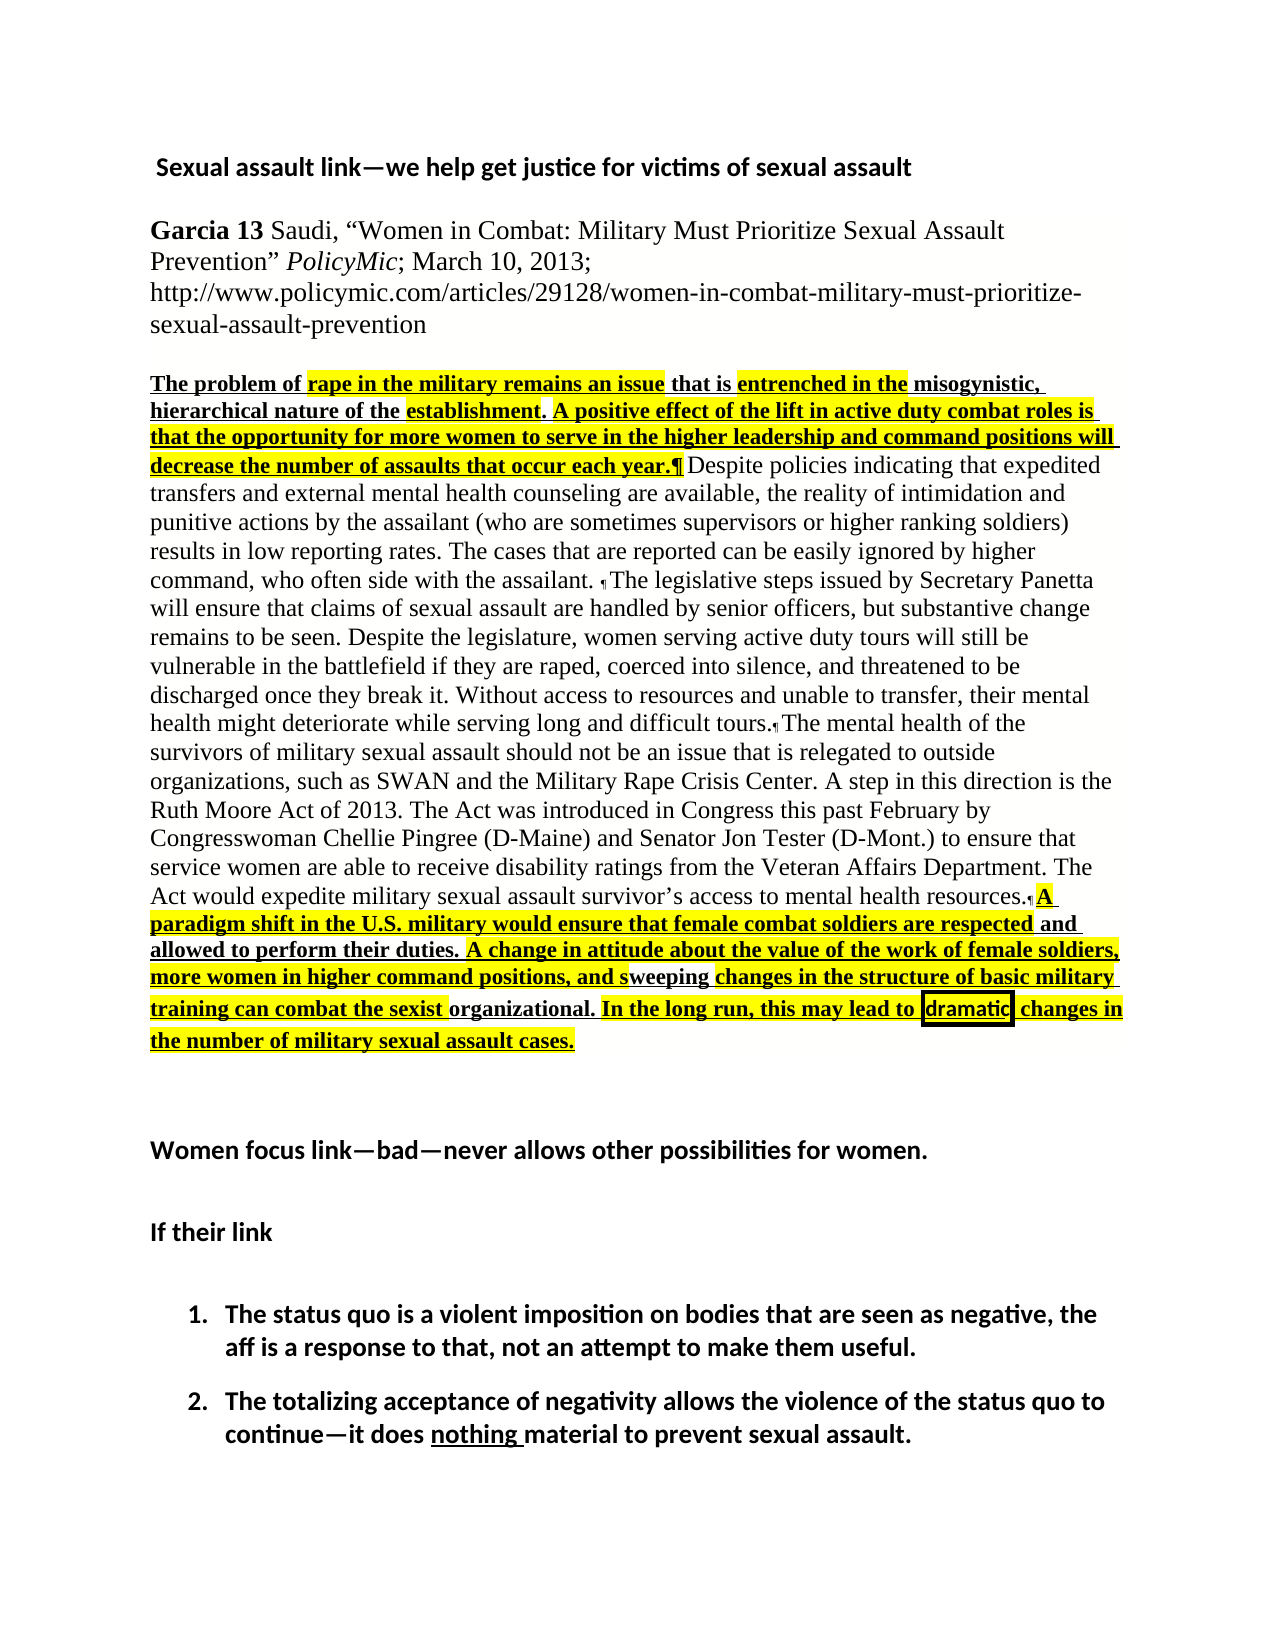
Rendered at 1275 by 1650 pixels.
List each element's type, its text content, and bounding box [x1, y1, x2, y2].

subtitle The totalizing acceptance of negativity allows the violence of the status quo to continue—it does nothing material to prevent sexual assault. [187, 1384, 1125, 1450]
text Garcia 13 Saudi, “Women in Combat: Military Must Prioritize Sexual Assault Prevention” PolicyMic; March 10, 2013; http://www.policymic.com/articles/29128/women-in-combat-military-must-prioritize-sexual-assault-prevention [150, 214, 1125, 339]
subtitle If their link [150, 1215, 1125, 1248]
subtitle Sexual assault link—we help get justice for victims of sexual assault [150, 150, 1125, 183]
subtitle Women focus link—bad—never allows other possibilities for women. [150, 1133, 1125, 1167]
text The problem of rape in the military remains an issue that is entrenched in the misogynistic, hierarchical nature of the establishment. A positive effect of the lift in active duty combat roles is that the opportunity for more women to serve in the higher leadership and command positions will decrease the number of assaults that occur each year.¶ Despite policies indicating that expedited transfers and external mental health counseling are available, the reality of intimidation and punitive actions by the assailant (who are sometimes supervisors or higher ranking soldiers) results in low reporting rates. The cases that are reported can be easily ignored by higher command, who often side with the assailant. ¶ The legislative steps issued by Secretary Panetta will ensure that claims of sexual assault are handled by senior officers, but substantive change remains to be seen. Despite the legislature, women serving active duty tours will still be vulnerable in the battlefield if they are raped, coerced into silence, and threatened to be discharged once they break it. Without access to resources and unable to transfer, their mental health might deteriorate while serving long and difficult tours.¶ The mental health of the survivors of military sexual assault should not be an issue that is relegated to outside organizations, such as SWAN and the Military Rape Crisis Center. A step in this direction is the Ruth Moore Act of 2013. The Act was introduced in Congress this past February by Congresswoman Chellie Pingree (D-Maine) and Senator Jon Tester (D-Mont.) to ensure that service women are able to receive disability ratings from the Veteran Affairs Department. The Act would expedite military sexual assault survivor’s access to mental health resources.¶ A paradigm shift in the U.S. military would ensure that female combat soldiers are respected and allowed to perform their duties. A change in attitude about the value of the work of female soldiers, more women in higher command positions, and sweeping changes in the structure of basic military training can combat the sexist organizational. In the long run, this may lead to dramatic changes in the number of military sexual assault cases. [150, 370, 1125, 1053]
subtitle The status quo is a violent imposition on bodies that are seen as negative, the aff is a response to that, not an attempt to make them useful. [187, 1297, 1125, 1363]
